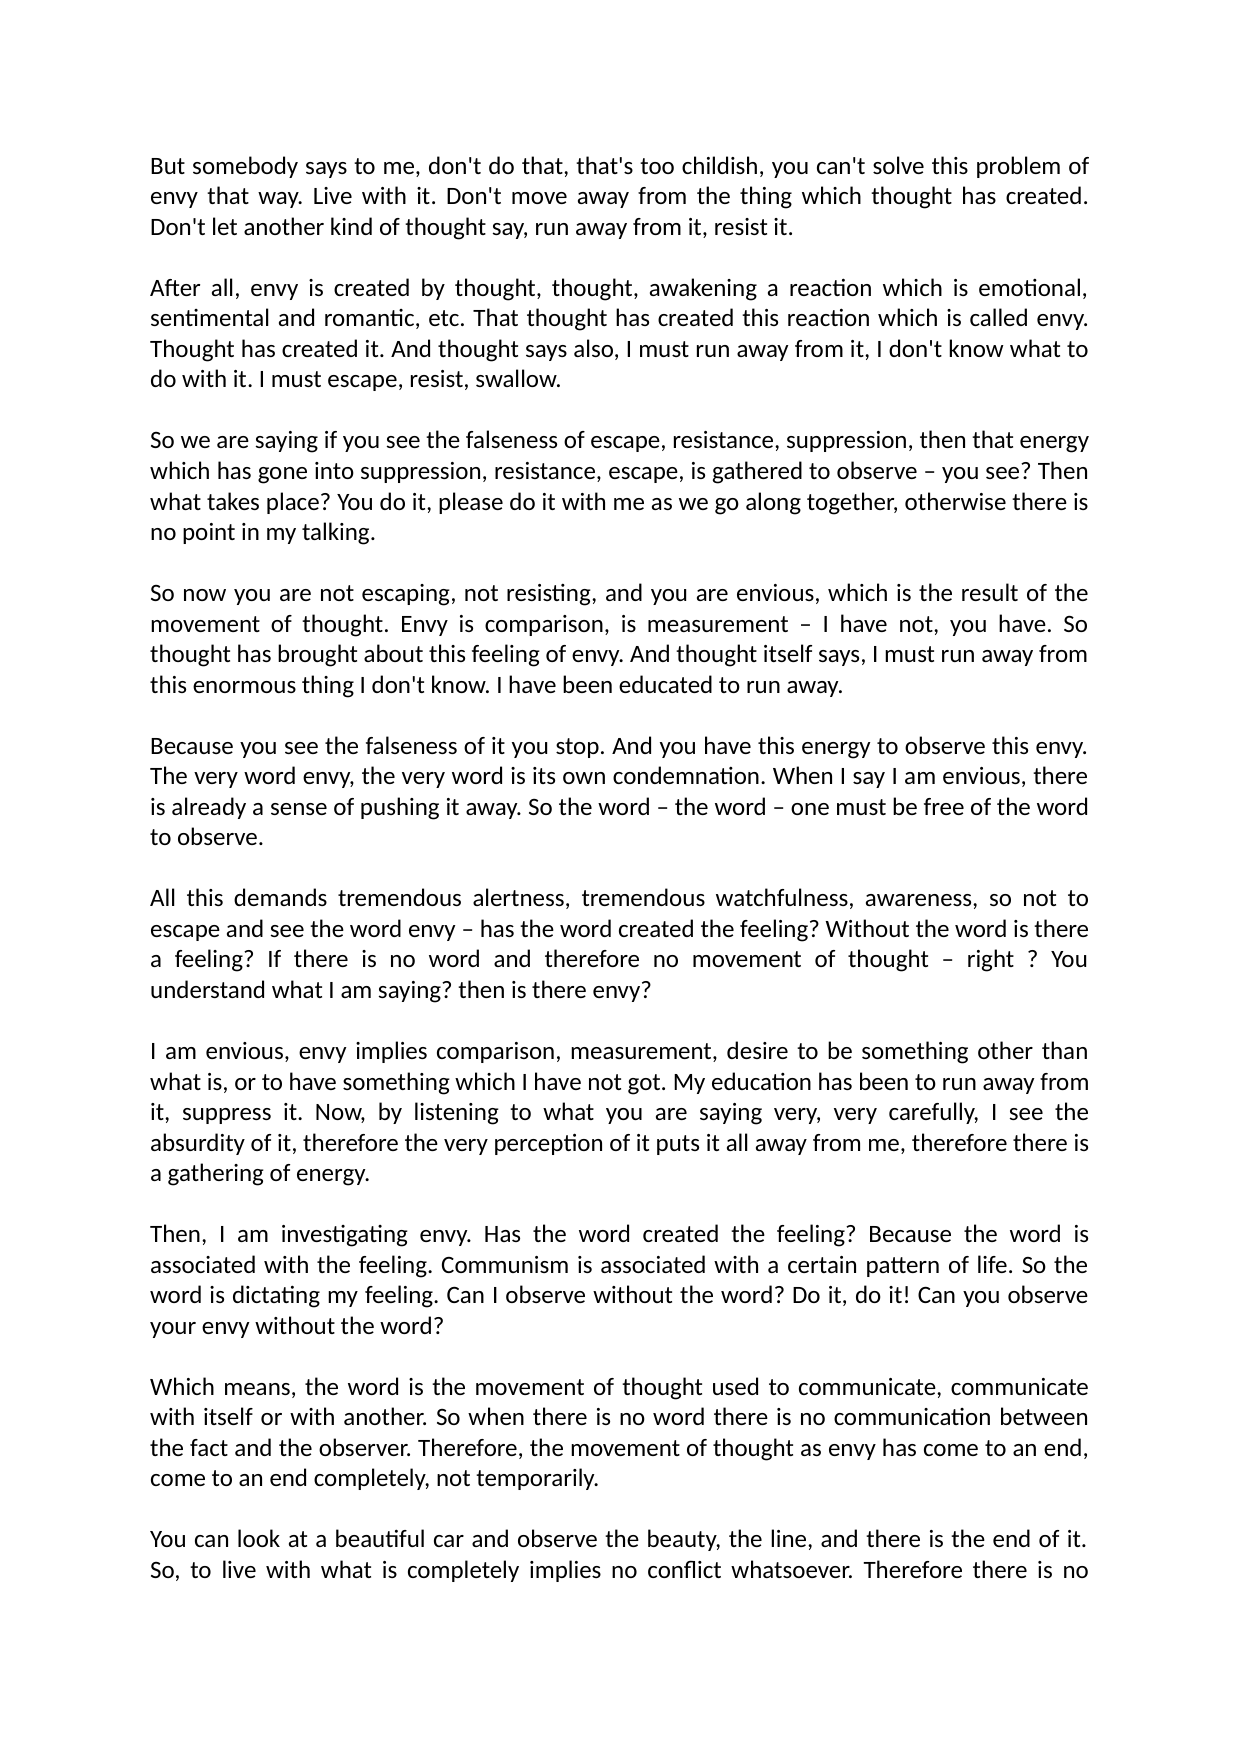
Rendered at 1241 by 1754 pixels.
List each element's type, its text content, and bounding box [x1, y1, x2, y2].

text But somebody says to me, don't do that, that's too childish, you can't solve this problem of envy that way. Live with it. Don't move away from the thing which thought has created. Don't let another kind of thought say, run away from it, resist it. [150, 150, 1090, 242]
text I am envious, envy implies comparison, measurement, desire to be something other than what is, or to have something which I have not got. My education has been to run away from it, suppress it. Now, by listening to what you are saying very, very carefully, I see the absurdity of it, therefore the very perception of it puts it all away from me, therefore there is a gathering of energy. [150, 1035, 1090, 1188]
text Then, I am investigating envy. Has the word created the feeling? Because the word is associated with the feeling. Communism is associated with a certain pattern of life. So the word is dictating my feeling. Can I observe without the word? Do it, do it! Can you observe your envy without the word? [150, 1218, 1090, 1340]
text Which means, the word is the movement of thought used to communicate, communicate with itself or with another. So when there is no word there is no communication between the fact and the observer. Therefore, the movement of thought as envy has come to an end, come to an end completely, not temporarily. [150, 1371, 1090, 1493]
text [150, 1523, 1090, 1584]
text After all, envy is created by thought, thought, awakening a reaction which is emotional, sentimental and romantic, etc. That thought has created this reaction which is called envy. Thought has created it. And thought says also, I must run away from it, I don't know what to do with it. I must escape, resist, swallow. [150, 272, 1090, 394]
text So we are saying if you see the falseness of escape, resistance, suppression, then that energy which has gone into suppression, resistance, escape, is gathered to observe – you see? Then what takes place? You do it, please do it with me as we go along together, otherwise there is no point in my talking. [150, 425, 1090, 547]
text All this demands tremendous alertness, tremendous watchfulness, awareness, so not to escape and see the word envy – has the word created the feeling? Without the word is there a feeling? If there is no word and therefore no movement of thought – right ? You understand what I am saying? then is there envy? [150, 882, 1090, 1004]
text Because you see the falseness of it you stop. And you have this energy to observe this envy. The very word envy, the very word is its own condemnation. When I say I am envious, there is already a sense of pushing it away. So the word – the word – one must be free of the word to observe. [150, 730, 1090, 852]
text So now you are not escaping, not resisting, and you are envious, which is the result of the movement of thought. Envy is comparison, is measurement – I have not, you have. So thought has brought about this feeling of envy. And thought itself says, I must run away from this enormous thing I don't know. I have been educated to run away. [150, 577, 1090, 699]
